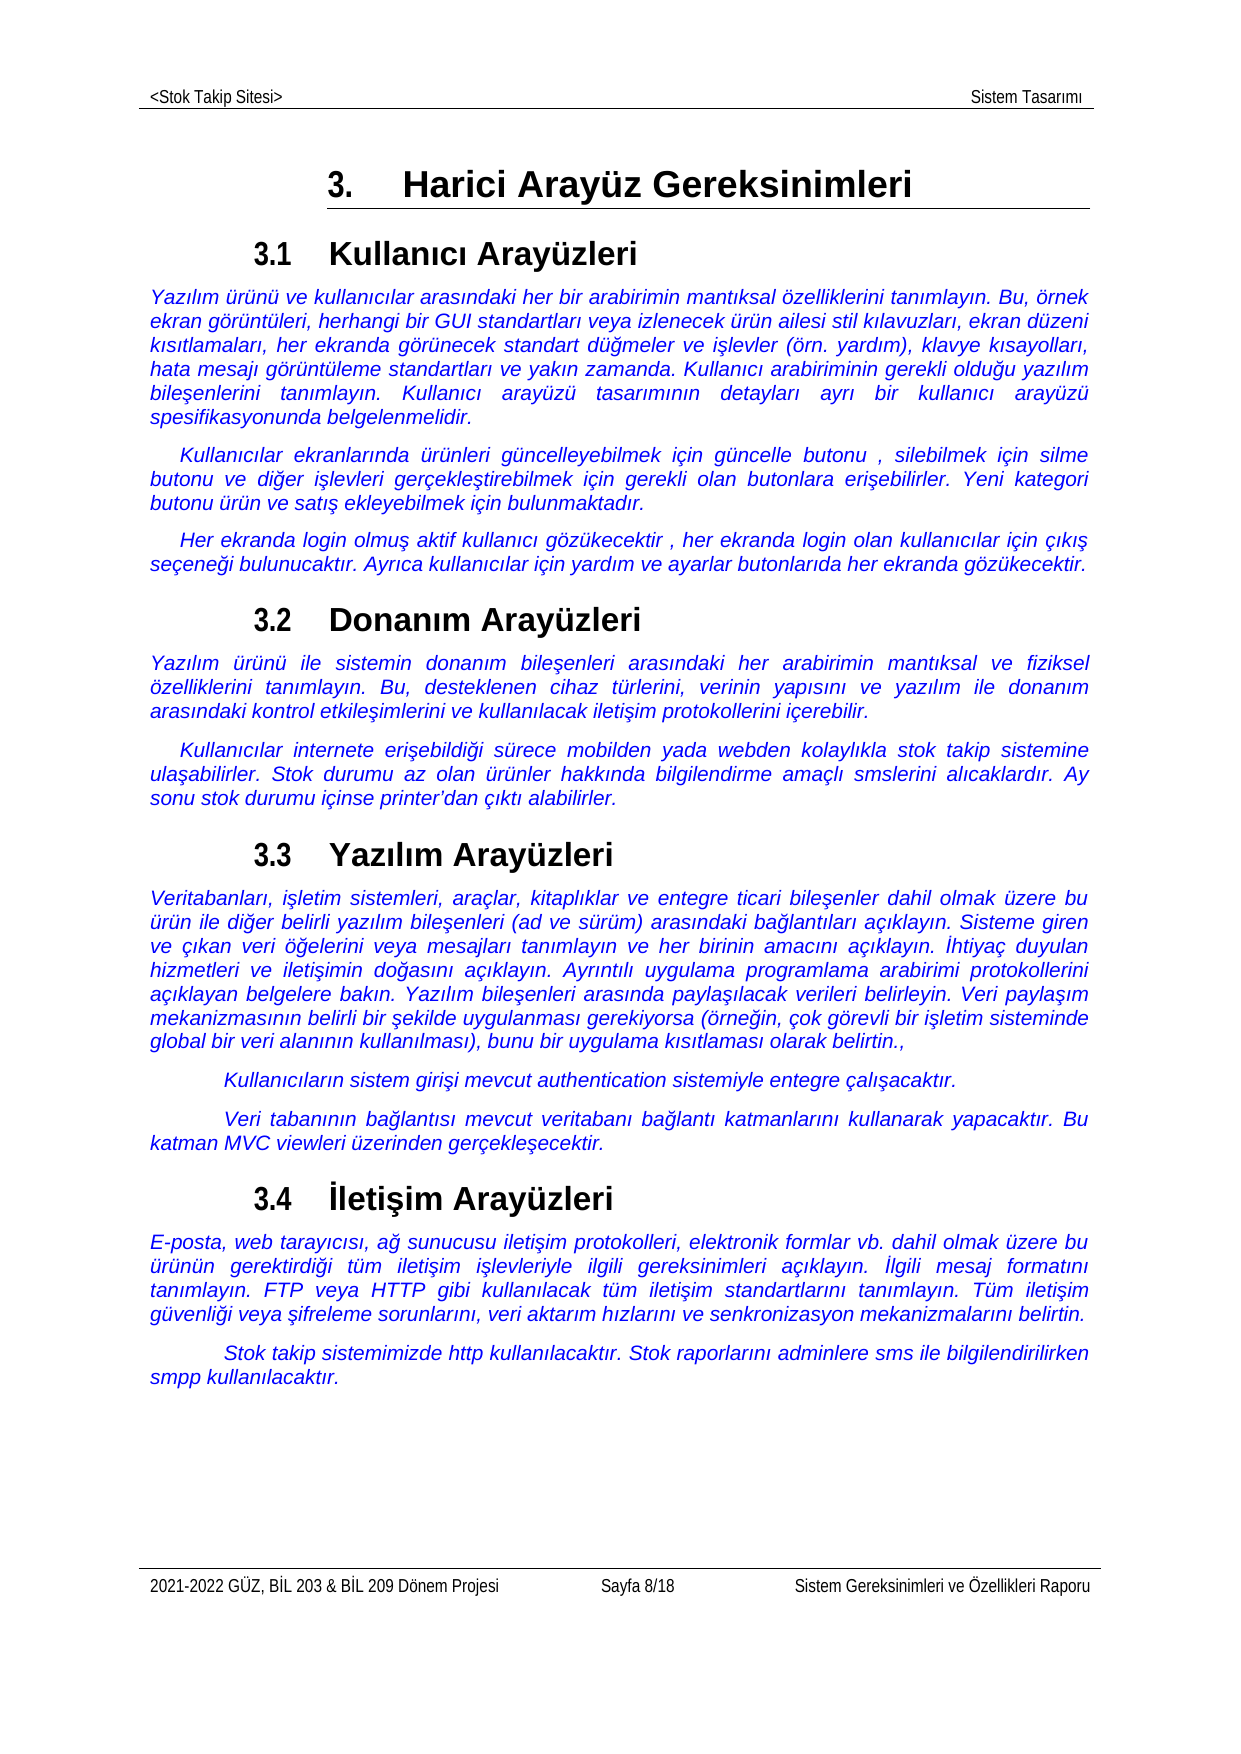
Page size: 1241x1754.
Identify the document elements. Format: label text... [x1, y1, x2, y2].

subtitle Kullanıcı Arayüzleri [253, 234, 1090, 272]
text Her ekranda login olmuş aktif kullanıcı gözükecektir , her ekranda login olan kullanıcılar için çıkış seçeneği bulunucaktır. Ayrıca kullanıcılar için yardım ve ayarlar butonlarıda her ekranda gözükecektir. [150, 527, 1090, 575]
text Veri tabanının bağlantısı mevcut veritabanı bağlantı katmanlarını kullanarak yapacaktır. Bu katman MVC viewleri üzerinden gerçekleşecektir. [150, 1106, 1090, 1154]
text Kullanıcılar ekranlarında ürünleri güncelleyebilmek için güncelle butonu , silebilmek için silme butonu ve diğer işlevleri gerçekleştirebilmek için gerekli olan butonlara erişebilirler. Yeni kategori butonu ürün ve satış ekleyebilmek için bulunmaktadır. [150, 443, 1090, 515]
text Kullanıcılar internete erişebildiği sürece mobilden yada webden kolaylıkla stok takip sistemine ulaşabilirler. Stok durumu az olan ürünler hakkında bilgilendirme amaçlı smslerini alıcaklardır. Ay sonu stok durumu içinse printer’dan çıktı alabilirler. [150, 738, 1090, 809]
subtitle Yazılım Arayüzleri [253, 834, 1090, 873]
text Veritabanları, işletim sistemleri, araçlar, kitaplıklar ve entegre ticari bileşenler dahil olmak üzere bu ürün ile diğer belirli yazılım bileşenleri (ad ve sürüm) arasındaki bağlantıları açıklayın. Sisteme giren ve çıkan veri öğelerini veya mesajları tanımlayın ve her birinin amacını açıklayın. İhtiyaç duyulan hizmetleri ve iletişimin doğasını açıklayın. Ayrıntılı uygulama programlama arabirimi protokollerini açıklayan belgelere bakın. Yazılım bileşenleri arasında paylaşılacak verileri belirleyin. Veri paylaşım mekanizmasının belirli bir şekilde uygulanması gerekiyorsa (örneğin, çok görevli bir işletim sisteminde global bir veri alanının kullanılması), bunu bir uygulama kısıtlaması olarak belirtin., [150, 886, 1090, 1053]
text E-posta, web tarayıcısı, ağ sunucusu iletişim protokolleri, elektronik formlar vb. dahil olmak üzere bu ürünün gerektirdiği tüm iletişim işlevleriyle ilgili gereksinimleri açıklayın. İlgili mesaj formatını tanımlayın. FTP veya HTTP gibi kullanılacak tüm iletişim standartlarını tanımlayın. Tüm iletişim güvenliği veya şifreleme sorunlarını, veri aktarım hızlarını ve senkronizasyon mekanizmalarını belirtin. [150, 1230, 1090, 1326]
subtitle İletişim Arayüzleri [253, 1179, 1090, 1218]
text Yazılım ürünü ve kullanıcılar arasındaki her bir arabirimin mantıksal özelliklerini tanımlayın. Bu, örnek ekran görüntüleri, herhangi bir GUI standartları veya izlenecek ürün ailesi stil kılavuzları, ekran düzeni kısıtlamaları, her ekranda görünecek standart düğmeler ve işlevler (örn. yardım), klavye kısayolları, hata mesajı görüntüleme standartları ve yakın zamanda. Kullanıcı arabiriminin gerekli olduğu yazılım bileşenlerini tanımlayın. Kullanıcı arayüzü tasarımının detayları ayrı bir kullanıcı arayüzü spesifikasyonunda belgelenmelidir. [150, 285, 1090, 428]
text Yazılım ürünü ile sistemin donanım bileşenleri arasındaki her arabirimin mantıksal ve fiziksel özelliklerini tanımlayın. Bu, desteklenen cihaz türlerini, verinin yapısını ve yazılım ile donanım arasındaki kontrol etkileşimlerini ve kullanılacak iletişim protokollerini içerebilir. [150, 651, 1090, 723]
text Stok takip sistemimizde http kullanılacaktır. Stok raporlarını adminlere sms ile bilgilendirilirken smpp kullanılacaktır. [150, 1341, 1090, 1388]
text Kullanıcıların sistem girişi mevcut authentication sistemiyle entegre çalışacaktır. [150, 1068, 1090, 1092]
subtitle Harici Arayüz Gereksinimleri [327, 162, 1090, 208]
subtitle Donanım Arayüzleri [253, 600, 1090, 639]
